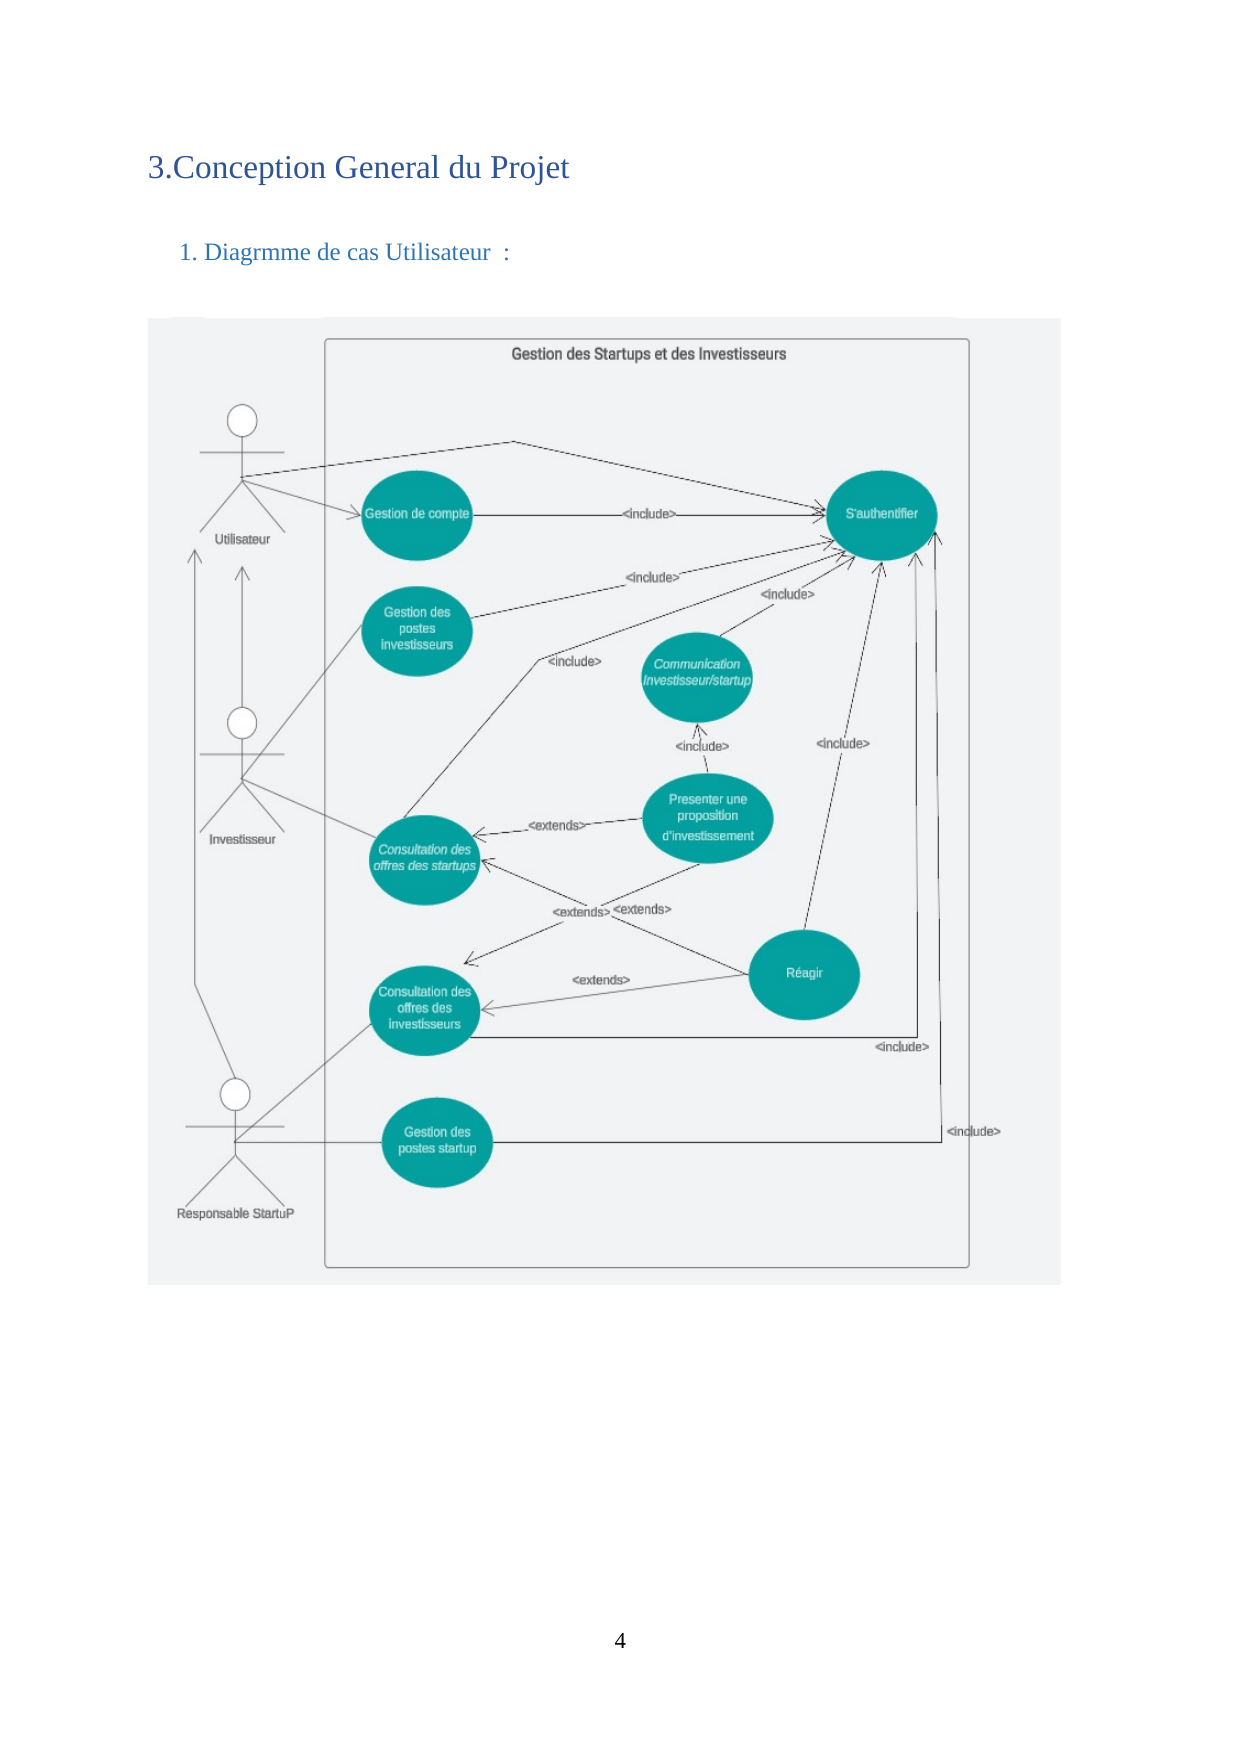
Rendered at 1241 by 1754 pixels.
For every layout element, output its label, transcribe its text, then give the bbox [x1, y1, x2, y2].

subtitle 1. Diagrmme de cas Utilisateur : [148, 237, 1093, 266]
subtitle 3.Conception General du Projet [148, 148, 1093, 186]
picture [147, 317, 1061, 1285]
